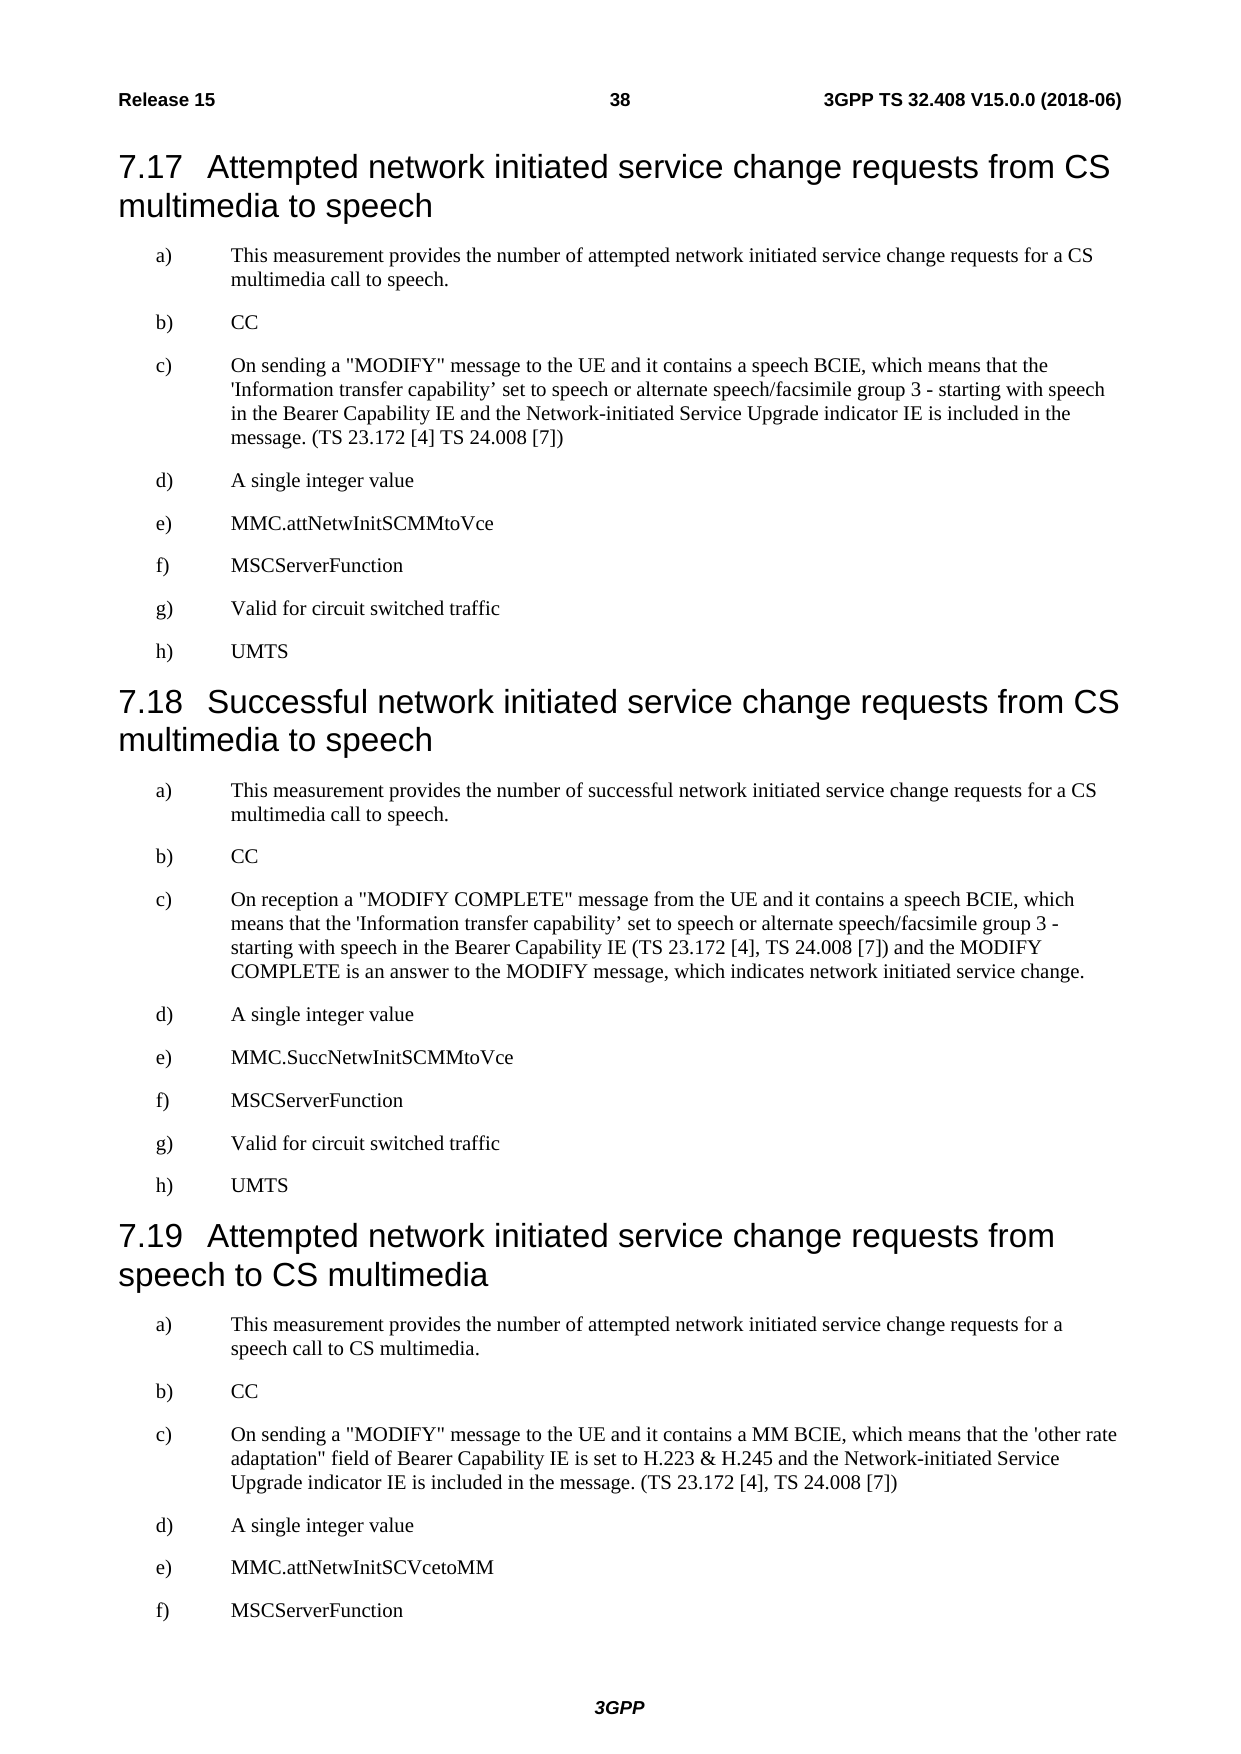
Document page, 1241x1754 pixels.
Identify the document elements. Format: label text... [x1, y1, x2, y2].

text d) A single integer value [156, 1002, 1122, 1026]
text c) On sending a "MODIFY" message to the UE and it contains a speech BCIE, which means that the 'Information transfer capability’ set to speech or alternate speech/facsimile group 3 - starting with speech in the Bearer Capability IE and the Network-initiated Service Upgrade indicator IE is included in the message. (TS 23.172 [4] TS 24.008 [7]) [156, 353, 1122, 449]
text a) This measurement provides the number of attempted network initiated service change requests for a CS multimedia call to speech. [156, 243, 1122, 291]
text f) MSCServerFunction [156, 553, 1122, 577]
subtitle 7.17 Attempted network initiated service change requests from CS multimedia to speech [118, 147, 1122, 224]
text b) CC [156, 310, 1122, 334]
text b) CC [156, 1379, 1122, 1403]
text d) A single integer value [156, 468, 1122, 492]
subtitle 7.19 Attempted network initiated service change requests from speech to CS multimedia [118, 1216, 1122, 1293]
text e) MMC.SuccNetwInitSCMMtoVce [156, 1045, 1122, 1069]
text a) This measurement provides the number of successful network initiated service change requests for a CS multimedia call to speech. [156, 777, 1122, 826]
text f) MSCServerFunction [156, 1088, 1122, 1112]
text c) On sending a "MODIFY" message to the UE and it contains a MM BCIE, which means that the 'other rate adaptation" field of Bearer Capability IE is set to H.223 & H.245 and the Network-initiated Service Upgrade indicator IE is included in the message. (TS 23.172 [4], TS 24.008 [7]) [156, 1422, 1122, 1494]
text g) Valid for circuit switched traffic [156, 596, 1122, 620]
subtitle 7.18 Successful network initiated service change requests from CS multimedia to speech [118, 682, 1122, 759]
text h) UMTS [156, 1173, 1122, 1197]
text g) Valid for circuit switched traffic [156, 1131, 1122, 1155]
text h) UMTS [156, 639, 1122, 663]
text e) MMC.attNetwInitSCMMtoVce [156, 511, 1122, 535]
text c) On reception a "MODIFY COMPLETE" message from the UE and it contains a speech BCIE, which means that the 'Information transfer capability’ set to speech or alternate speech/facsimile group 3 - starting with speech in the Bearer Capability IE (TS 23.172 [4], TS 24.008 [7]) and the MODIFY COMPLETE is an answer to the MODIFY message, which indicates network initiated service change. [156, 887, 1122, 983]
text f) MSCServerFunction [156, 1598, 1122, 1622]
text e) MMC.attNetwInitSCVcetoMM [156, 1555, 1122, 1579]
text d) A single integer value [156, 1512, 1122, 1537]
text b) CC [156, 844, 1122, 868]
text a) This measurement provides the number of attempted network initiated service change requests for a speech call to CS multimedia. [156, 1312, 1122, 1360]
